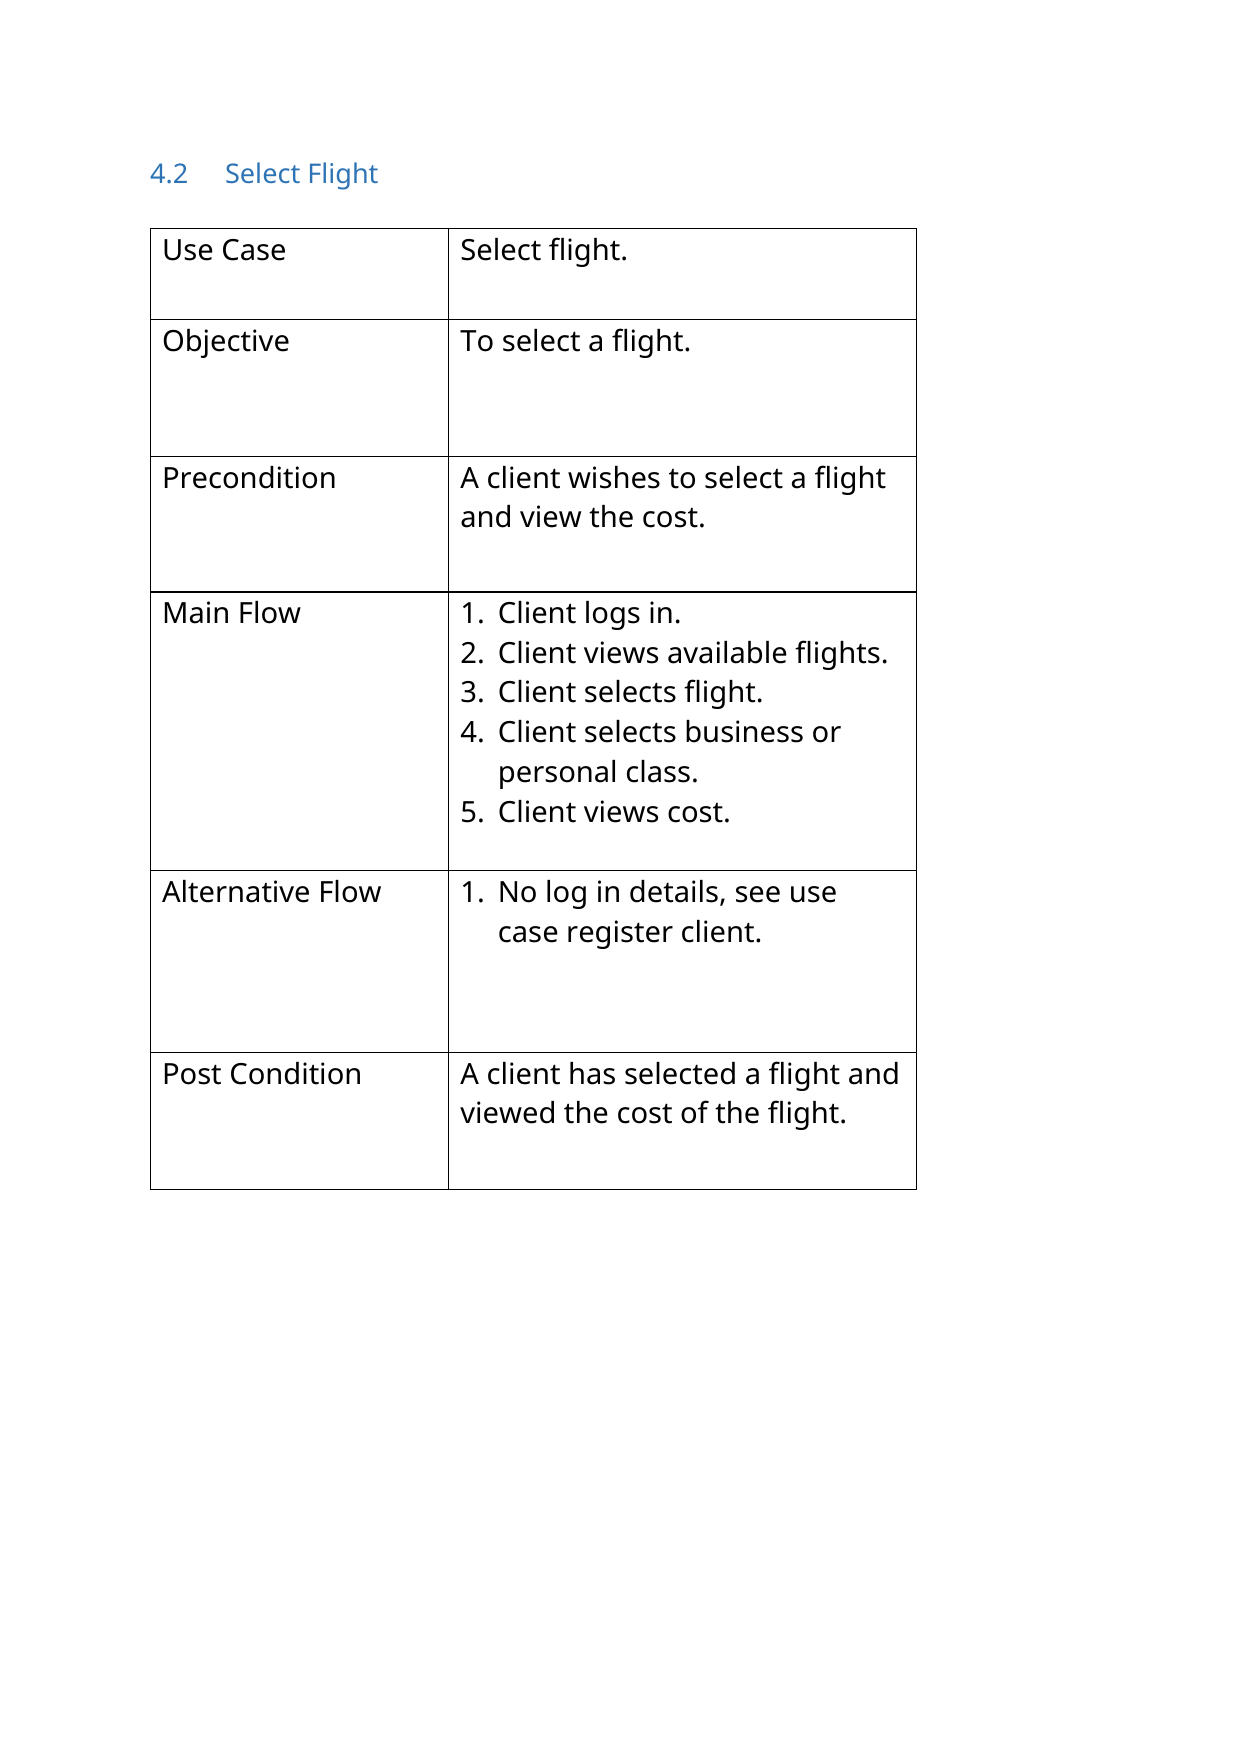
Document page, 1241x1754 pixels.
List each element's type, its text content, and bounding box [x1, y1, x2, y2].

table_cell A client wishes to select a flight and view the cost. [449, 457, 916, 591]
table_cell Alternative Flow [151, 871, 448, 1052]
table_cell Main Flow [151, 593, 448, 870]
table_header Select flight. [449, 229, 916, 319]
table_cell Objective [151, 320, 448, 456]
table_header Use Case [151, 229, 448, 319]
table_cell No log in details, see use case register client. [449, 871, 916, 1052]
table_cell Post Condition [151, 1053, 448, 1189]
table_cell To select a flight. [449, 320, 916, 456]
subtitle 4.2 Select Flight [150, 154, 1090, 191]
table_cell Client logs in. Client views available flights. Client selects flight. Client selects business or personal class. Client views cost. [449, 593, 916, 870]
table_cell Precondition [151, 457, 448, 591]
table_cell A client has selected a flight and viewed the cost of the flight. [449, 1053, 916, 1189]
